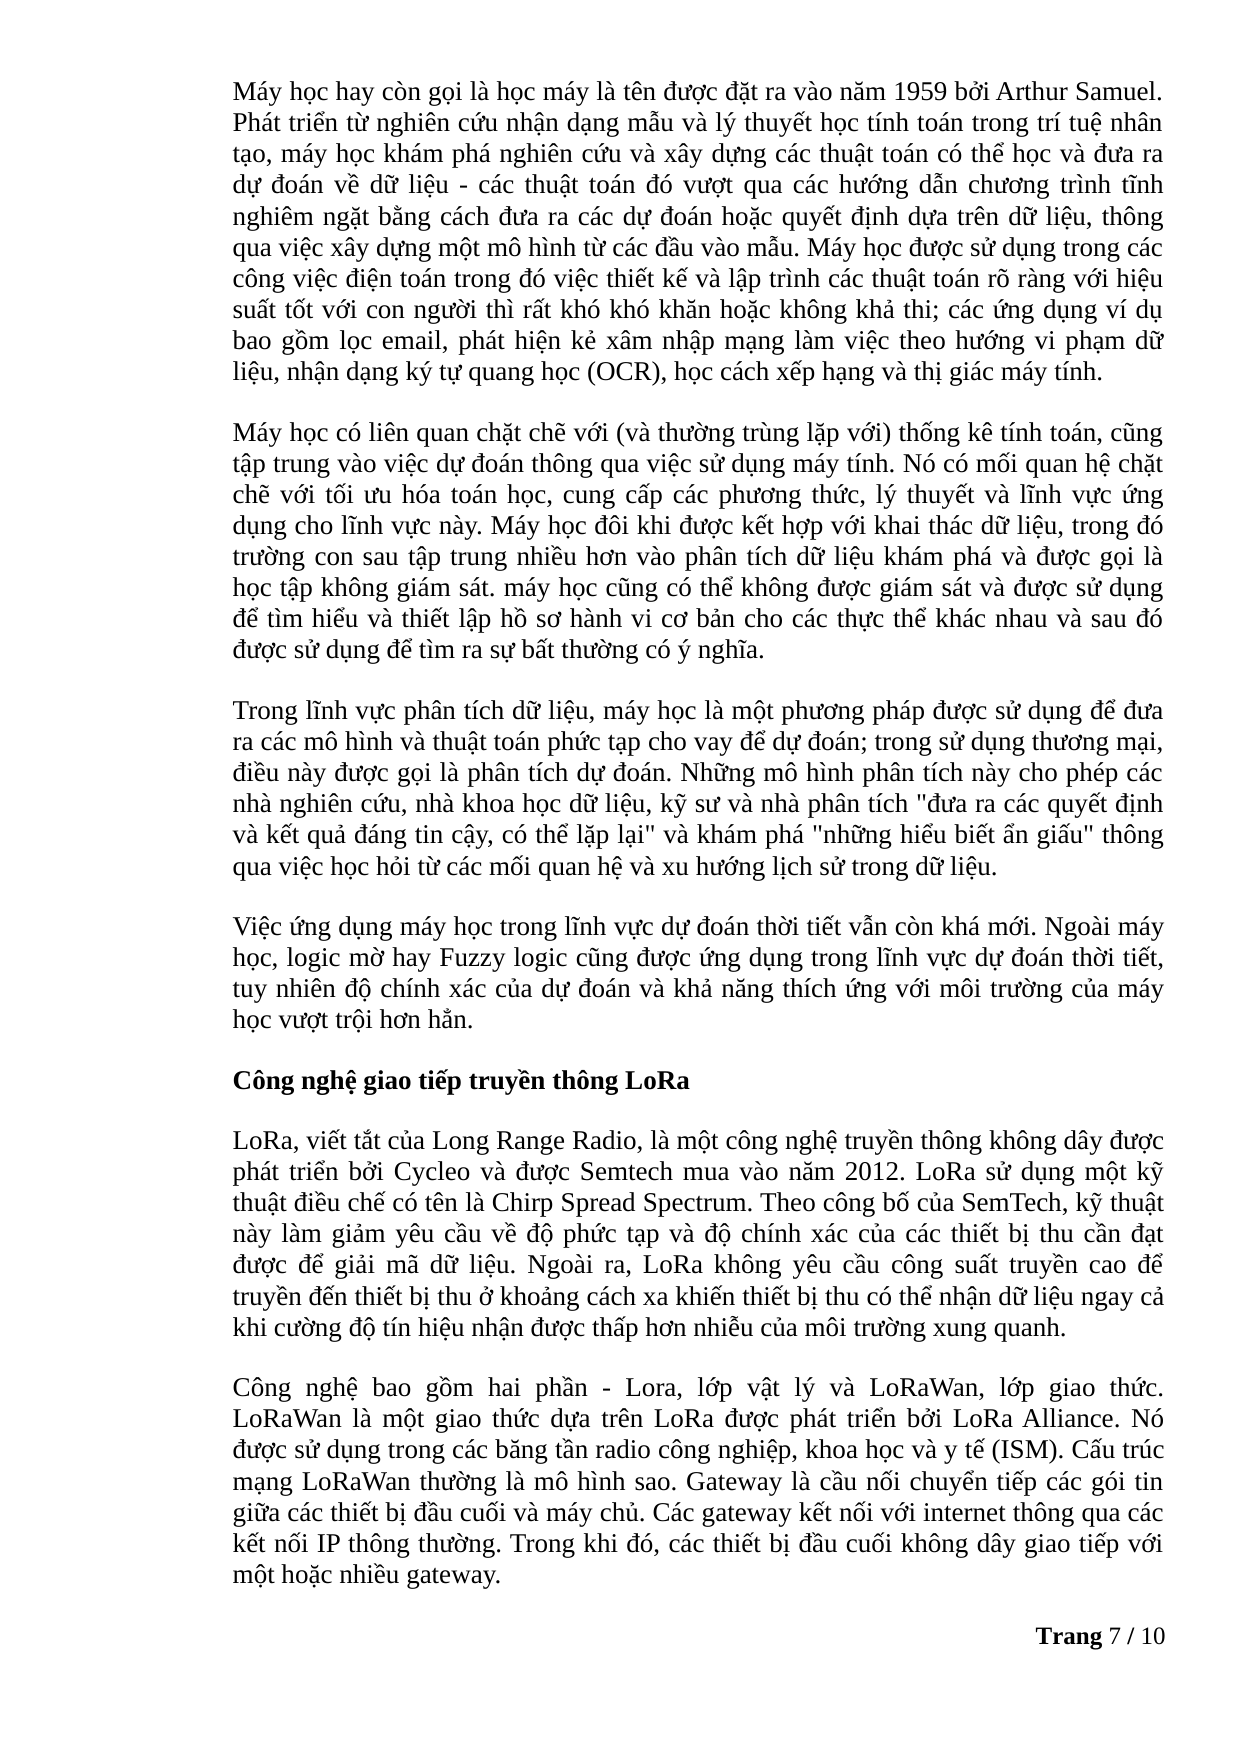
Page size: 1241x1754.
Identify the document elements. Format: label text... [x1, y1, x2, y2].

subtitle Tác giả Kumar Abhishek, bài báo "Weather Forecasting Model using Artificial Neural Network", được đăng trên tạp chí Procedia Technology Volume 4, 2012, Pages 311-318. [277, 320, 1165, 414]
subtitle Bài báo xem xét độ khả thi của phương pháp sử dụng ANN với các thông số hàm truyền, số lượng lớp ẩn và neural khác nhau trong việc dự đoán thời tiết, cụ thể hơn là dự đoán nhiệt độ tối đa trong một năm. [277, 443, 1165, 536]
subtitle Trường đại học, bằng Master. Tác giả Andrew Culclasure, đề tài "Using Neural Networks to Provide Local Weather Forecasts", Công bố tại Electronic Theses & Dissertations Georgia Southern University Spring 2013. [277, 75, 1165, 168]
subtitle Phân tích các công nghệ [187, 565, 1165, 597]
subtitle Đề tài tập trung vào việc thực hiện khảo sát trên các mô hình dự đoán thời tiết sử dụng ANN đã có tại thời điểm thực hiện. Ngoài ra, đề tài cũng giới thiệu một thí nghiệm của tác giả về việc sử dụng ANN để dự đoán nhiệt độ. [277, 198, 1165, 291]
subtitle Máy học có liên quan chặt chẽ với (và thường trùng lặp với) thống kê tính toán, cũng tập trung vào việc dự đoán thông qua việc sử dụng máy tính. Nó có mối quan hệ chặt chẽ với tối ưu hóa toán học, cung cấp các phương thức, lý thuyết và lĩnh vực ứng dụng cho lĩnh vực này. Máy học đôi khi được kết hợp với khai thác dữ liệu, trong đó trường con sau tập trung nhiều hơn vào phân tích dữ liệu khám phá và được gọi là học tập không giám sát. máy học cũng có thể không được giám sát và được sử dụng để tìm hiểu và thiết lập hồ sơ hành vi cơ bản cho các thực thể khác nhau và sau đó được sử dụng để tìm ra sự bất thường có ý nghĩa. [232, 1027, 1165, 1276]
subtitle Công nghệ máy học [232, 626, 1165, 657]
subtitle Trong lĩnh vực phân tích dữ liệu, máy học là một phương pháp được sử dụng để đưa ra các mô hình và thuật toán phức tạp cho vay để dự đoán; trong sử dụng thương mại, điều này được gọi là phân tích dự đoán. Những mô hình phân tích này cho phép các nhà nghiên cứu, nhà khoa học dữ liệu, kỹ sư và nhà phân tích "đưa ra các quyết định và kết quả đáng tin cậy, có thể lặp lại" và khám phá "những hiểu biết ẩn giấu" thông qua việc học hỏi từ các mối quan hệ và xu hướng lịch sử trong dữ liệu. [232, 1305, 1165, 1492]
subtitle Máy học hay còn gọi là học máy là tên được đặt ra vào năm 1959 bởi Arthur Samuel. Phát triển từ nghiên cứu nhận dạng mẫu và lý thuyết học tính toán trong trí tuệ nhân tạo, máy học khám phá nghiên cứu và xây dựng các thuật toán có thể học và đưa ra dự đoán về dữ liệu - các thuật toán đó vượt qua các hướng dẫn chương trình tĩnh nghiêm ngặt bằng cách đưa ra các dự đoán hoặc quyết định dựa trên dữ liệu, thông qua việc xây dựng một mô hình từ các đầu vào mẫu. Máy học được sử dụng trong các công việc điện toán trong đó việc thiết kế và lập trình các thuật toán rõ ràng với hiệu suất tốt với con người thì rất khó khó khăn hoặc không khả thi; các ứng dụng ví dụ bao gồm lọc email, phát hiện kẻ xâm nhập mạng làm việc theo hướng vi phạm dữ liệu, nhận dạng ký tự quang học (OCR), học cách xếp hạng và thị giác máy tính. [232, 686, 1165, 997]
